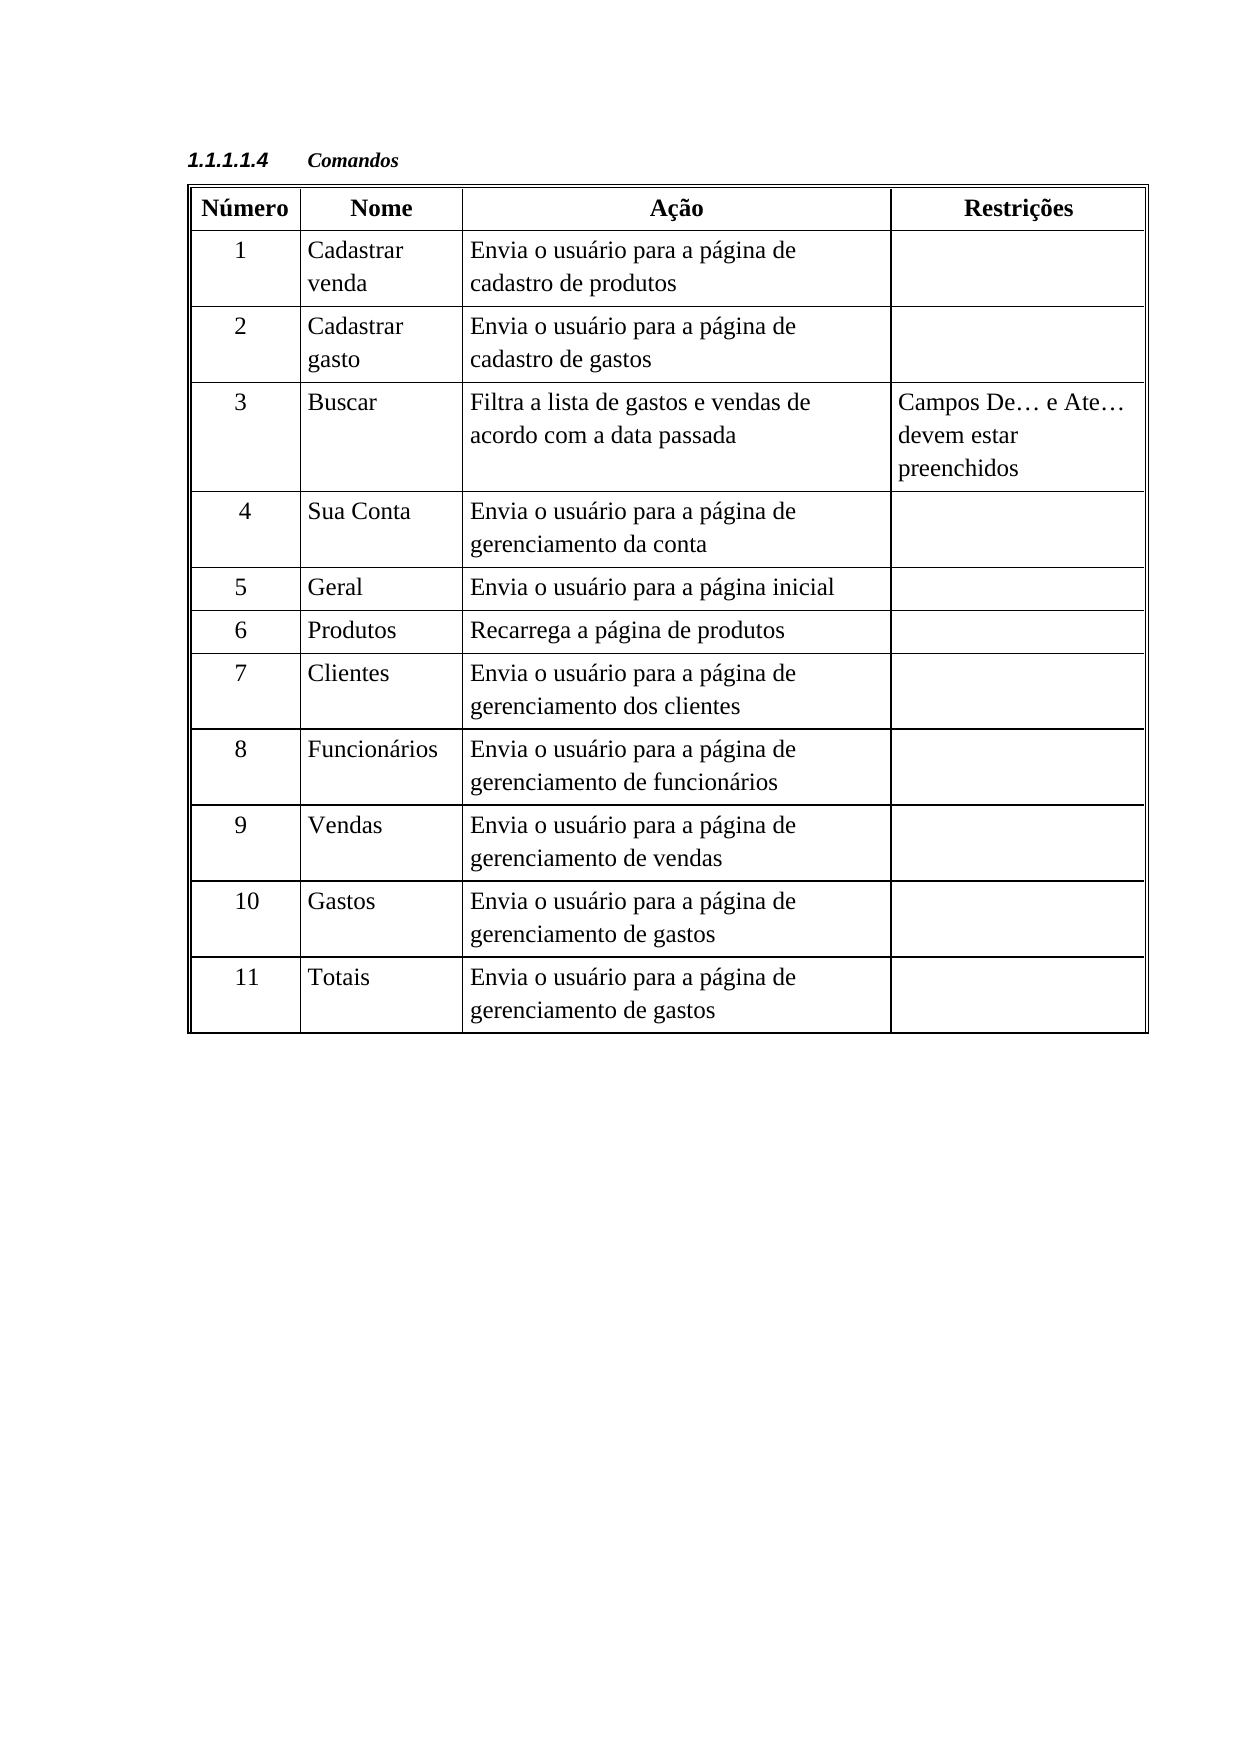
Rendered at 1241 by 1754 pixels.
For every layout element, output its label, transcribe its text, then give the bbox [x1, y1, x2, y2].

table_cell 9 [192, 806, 300, 880]
table_cell Envia o usuário para a página de gerenciamento de gastos [463, 882, 890, 956]
table_cell Envia o usuário para a página de gerenciamento de funcionários [463, 730, 890, 804]
table_cell Envia o usuário para a página de gerenciamento dos clientes [463, 654, 890, 728]
table_cell 3 [192, 383, 300, 491]
table_cell Envia o usuário para a página inicial [463, 568, 890, 609]
table_cell Cadastrar venda [301, 231, 462, 306]
table_cell Buscar [301, 383, 462, 491]
table_cell [892, 491, 1145, 567]
table_cell Envia o usuário para a página de gerenciamento de gastos [463, 958, 890, 1032]
table_cell Sua Conta [301, 492, 462, 567]
table_cell [892, 306, 1145, 382]
table_cell [892, 728, 1145, 804]
table_cell Envia o usuário para a página de gerenciamento da conta [463, 492, 890, 567]
table_header Ação [463, 188, 891, 230]
table_cell 8 [192, 730, 300, 804]
table_cell Produtos [301, 611, 462, 652]
table_cell [892, 567, 1145, 609]
table_cell Geral [301, 568, 462, 609]
table_cell [892, 880, 1145, 956]
table_header Nome [301, 188, 462, 230]
table_cell Recarrega a página de produtos [463, 611, 890, 652]
table_cell [192, 231, 300, 306]
table_cell 4 [192, 492, 300, 567]
table_cell [892, 653, 1145, 728]
table_cell [892, 230, 1145, 306]
table_cell [892, 804, 1145, 880]
table_cell Vendas [301, 806, 462, 880]
table_cell Campos De… e Ate… devem estar preenchidos [892, 382, 1145, 491]
table_cell Envia o usuário para a página de cadastro de produtos [463, 231, 890, 306]
table_header Número [192, 188, 300, 230]
table_cell 7 [192, 654, 300, 728]
table_cell 5 [192, 568, 300, 609]
table_cell Funcionários [301, 730, 462, 804]
subtitle Comandos [187, 148, 1053, 172]
table_cell Envia o usuário para a página de cadastro de gastos [463, 307, 890, 382]
table_cell Clientes [301, 654, 462, 728]
table_cell Envia o usuário para a página de gerenciamento de vendas [463, 806, 890, 880]
table_cell [892, 956, 1145, 1032]
table_cell 6 [192, 611, 300, 652]
table_cell 11 [192, 958, 300, 1032]
table_cell Cadastrar gasto [301, 307, 462, 382]
table_header Restrições [892, 188, 1145, 230]
table_cell Totais [301, 958, 462, 1032]
table_cell [892, 610, 1145, 652]
table_cell Filtra a lista de gastos e vendas de acordo com a data passada [463, 383, 890, 491]
table_cell Gastos [301, 882, 462, 956]
table_cell 2 [192, 307, 300, 382]
table_cell 10 [192, 882, 300, 956]
